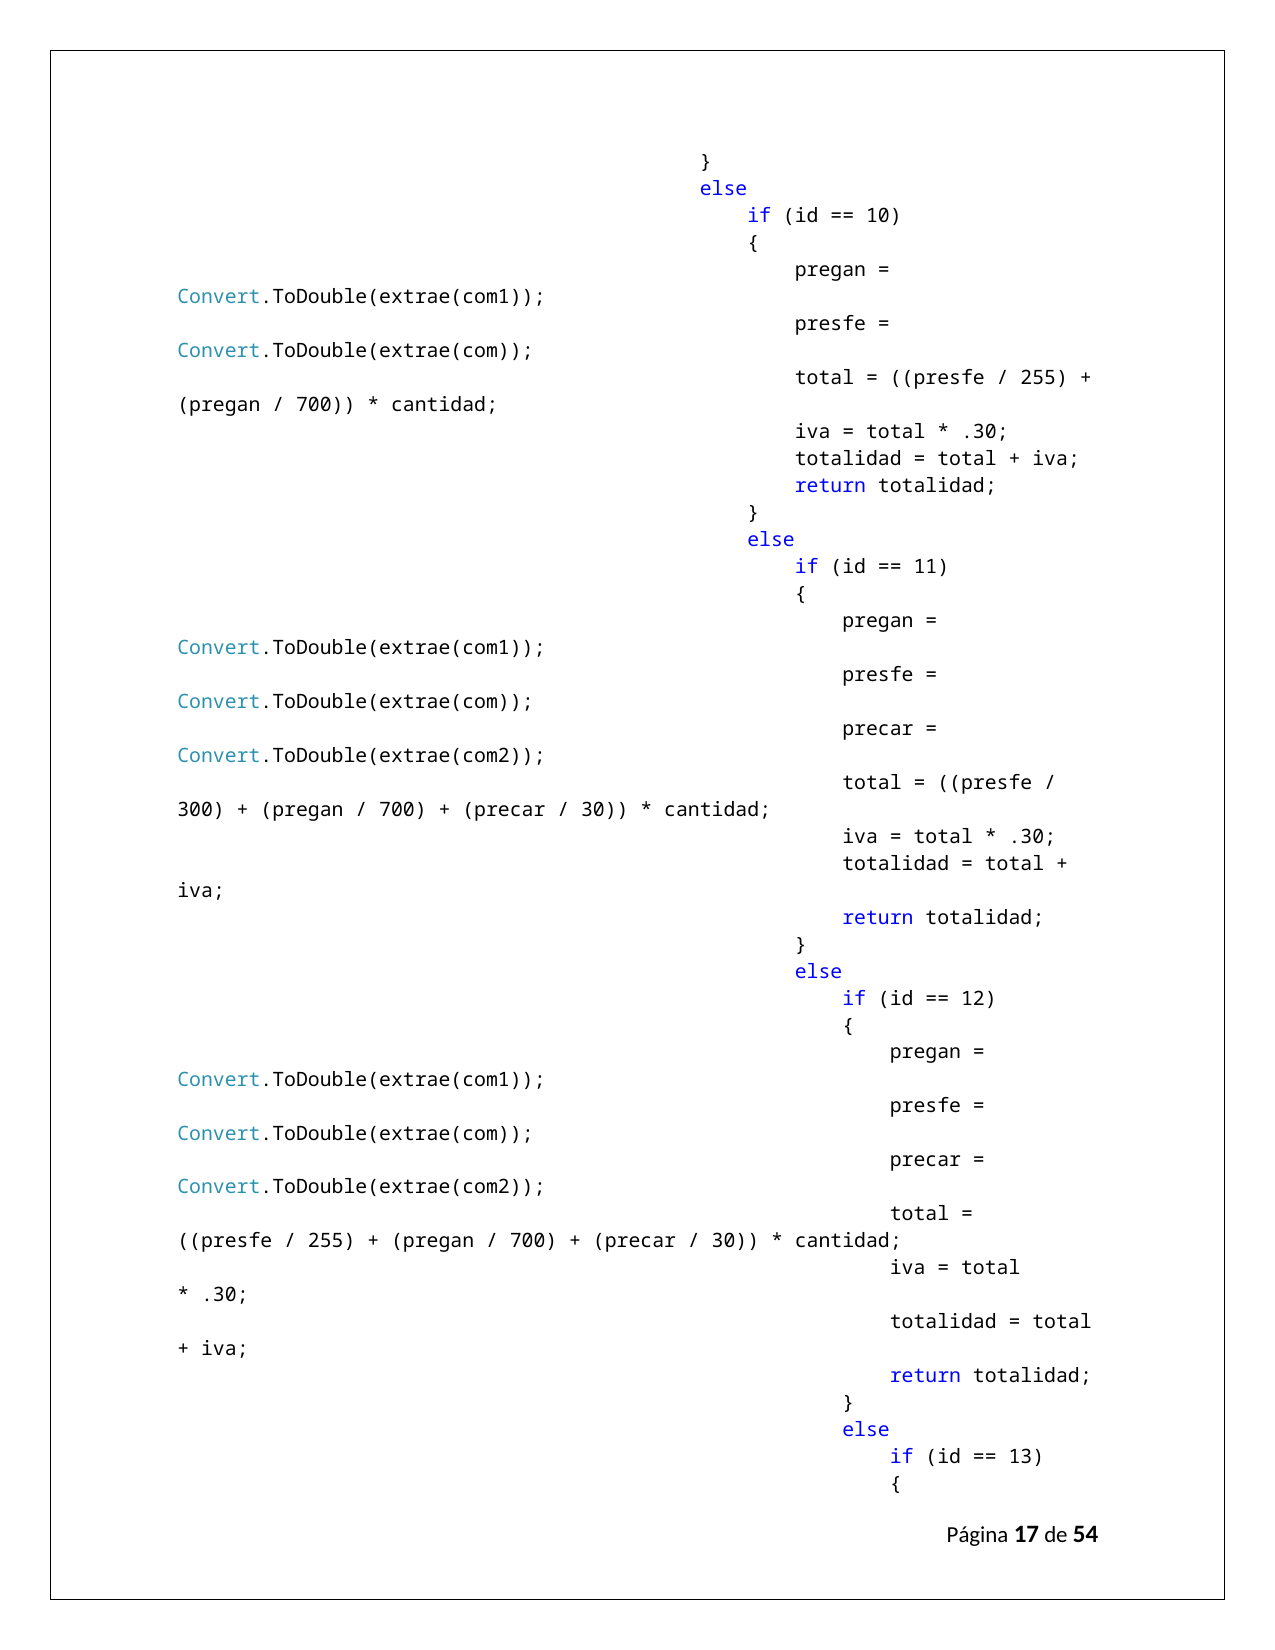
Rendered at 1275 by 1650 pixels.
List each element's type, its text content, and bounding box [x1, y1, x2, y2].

text iva = total * .30; [177, 822, 1098, 849]
text total = ((presfe / 255) + (pregan / 700) + (precar / 30)) * cantidad; [177, 1200, 1098, 1254]
text presfe = Convert.ToDouble(extrae(com)); [177, 660, 1098, 714]
text if (id == 13) [177, 1442, 1098, 1469]
text } [177, 1388, 1098, 1416]
text presfe = Convert.ToDouble(extrae(com)); [177, 1092, 1098, 1146]
text total = ((presfe / 255) + (pregan / 700)) * cantidad; [177, 363, 1098, 417]
text precar = Convert.ToDouble(extrae(com2)); [177, 714, 1098, 768]
text totalidad = total + iva; [177, 444, 1098, 471]
text iva = total * .30; [177, 417, 1098, 444]
text return totalidad; [177, 1362, 1098, 1388]
text presfe = Convert.ToDouble(extrae(com)); [177, 309, 1098, 363]
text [177, 1146, 1098, 1200]
text else [177, 1416, 1098, 1442]
text return totalidad; [177, 471, 1098, 498]
text pregan = Convert.ToDouble(extrae(com1)); [177, 606, 1098, 660]
text pregan = Convert.ToDouble(extrae(com1)); [177, 255, 1098, 309]
text if (id == 11) [177, 552, 1098, 579]
text { [177, 1469, 1098, 1496]
text } [177, 147, 1098, 174]
text } [177, 498, 1098, 525]
text } [177, 930, 1098, 957]
text totalidad = total + iva; [177, 1308, 1098, 1362]
text total = ((presfe / 300) + (pregan / 700) + (precar / 30)) * cantidad; [177, 768, 1098, 822]
text else [177, 174, 1098, 201]
text if (id == 10) [177, 201, 1098, 228]
text else [177, 525, 1098, 552]
text else [177, 957, 1098, 984]
text totalidad = total + iva; [177, 849, 1098, 903]
text iva = total * .30; [177, 1254, 1098, 1308]
text if (id == 12) [177, 984, 1098, 1011]
text { [177, 579, 1098, 606]
text pregan = Convert.ToDouble(extrae(com1)); [177, 1038, 1098, 1092]
text return totalidad; [177, 903, 1098, 930]
text { [177, 228, 1098, 255]
text { [177, 1011, 1098, 1038]
